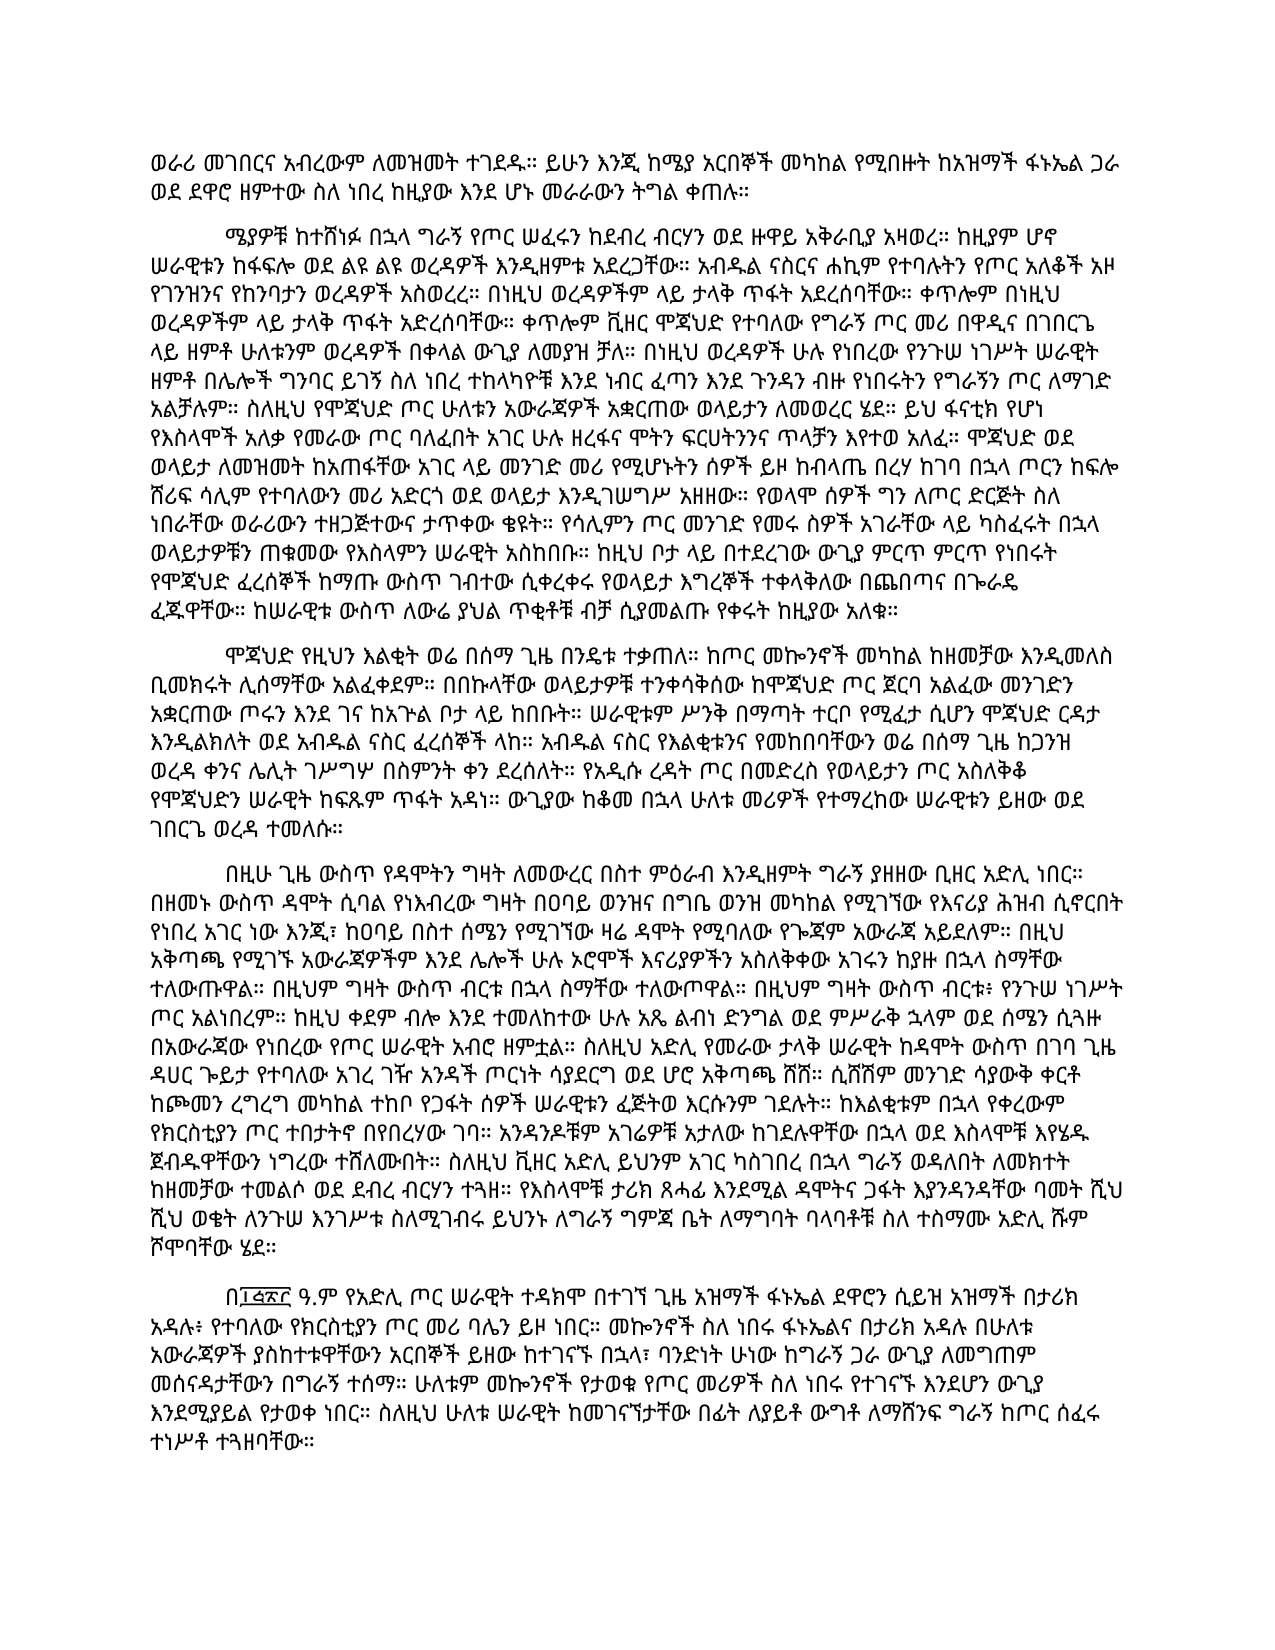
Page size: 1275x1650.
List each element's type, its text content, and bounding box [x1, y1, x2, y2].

text በዚሁ ጊዜ ውስጥ የዳሞትን ግዛት ለመውረር በስተ ምዕራብ እንዲዘምት ግራኝ ያዘዘው ቢዘር አድሊ ነበር። በዘመኑ ውስጥ ዳሞት ሲባል የነእብረው ግዛት በዐባይ ወንዝና በግቤ ወንዝ መካከል የሚገኘው የእናሪያ ሕዝብ ሲኖርበት የነበረ አገር ነው እንጂ፣ ከዐባይ በስተ ሰሜን የሚገኘው ዛሬ ዳሞት የሚባለው የጐጃም አውራጃ አይደለም። በዚህ አቅጣጫ የሚገኙ አውራጃዎችም እንደ ሌሎች ሁሉ ኦሮሞች እናሪያዎችን አስለቅቀው አገሩን ከያዙ በኋላ ስማቸው ተለውጡዋል። በዚህም ግዛት ውስጥ ብርቱ በኋላ ስማቸው ተለውጦዋል። በዚህም ግዛት ውስጥ ብርቱ፥ የንጉሠ ነገሥት ጦር አልነበረም። ከዚህ ቀደም ብሎ እንደ ተመለከተው ሁሉ አጼ ልብነ ድንግል ወደ ምሥራቅ ኋላም ወደ ሰሜን ሲጓዙ በአውራጃው የነበረው የጦር ሠራዊት አብሮ ዘምቷል። ስለዚህ አድሊ የመራው ታላቅ ሠራዊት ከዳሞት ውስጥ በገባ ጊዜ ዳሀር ጐይታ የተባለው አገረ ገዥ አንዳች ጦርነት ሳያደርግ ወደ ሆሮ አቅጣጫ ሸሸ። ሲሸሽም መንገድ ሳያውቅ ቀርቶ ከጮመን ረግረግ መካከል ተከቦ የጋፋት ሰዎች ሠራዊቱን ፈጅትወ እርሱንም ገደሉት። ከእልቂቱም በኋላ የቀረውም የክርስቲያን ጦር ተበታትኖ በየበረሃው ገባ። አንዳንዶቹም አገሬዎቹ አታለው ከገደሉዋቸው በኋላ ወደ እስላሞቹ እየሄዱ ጀብዱዋቸውን ነግረው ተሸለሙበት። ስለዚህ ቪዘር አድሊ ይህንም አገር ካስገበረ በኋላ ግራኝ ወዳለበት ለመክተት ከዘመቻው ተመልሶ ወደ ደብረ ብርሃን ተጓዘ። የእስላሞቹ ታሪክ ጸሓፊ እንደሚል ዳሞትና ጋፋት እያንዳንዳቸው ባመት ሺህ ሺህ ወቄት ለንጉሠ እንገሥቱ ስለሚገብሩ ይህንኑ ለግራኝ ግምጃ ቤት ለማግባት ባላባቶቹ ስለ ተስማሙ አድሊ ሹም ሾሞባቸው ሄደ። [150, 861, 1125, 1262]
text በ፲፭፳፫ ዓ.ም የአድሊ ጦር ሠራዊት ተዳክሞ በተገኘ ጊዜ አዝማች ፋኑኤል ደዋሮን ሲይዝ አዝማች በታሪክ አዳሉ፥ የተባለው የክርስቲያን ጦር መሪ ባሌን ይዞ ነበር። መኰንኖች ስለ ነበሩ ፋኑኤልና በታሪክ አዳሉ በሁለቱ አውራጃዎች ያስከተቱዋቸውን አርበኞች ይዘው ከተገናኙ በኋላ፣ ባንድነት ሁነው ከግራኝ ጋራ ውጊያ ለመግጠም መሰናዳታቸውን በግራኝ ተሰማ። ሁለቱም መኰንኖች የታወቁ የጦር መሪዎች ስለ ነበሩ የተገናኙ እንደሆን ውጊያ እንደሚያይል የታወቀ ነበር። ስለዚህ ሁለቱ ሠራዊት ከመገናኘታቸው በፊት ለያይቶ ውግቶ ለማሸንፍ ግራኝ ከጦር ሰፈሩ ተነሥቶ ተጓዘባቸው። [150, 1280, 1125, 1455]
text ሜያዎቹ ከተሸነፉ በኋላ ግራኝ የጦር ሠፈሩን ከደብረ ብርሃን ወደ ዙዋይ አቅራቢያ አዛወረ። ከዚያም ሆኖ ሠራዊቱን ከፋፍሎ ወደ ልዩ ልዩ ወረዳዎች እንዲዘምቱ አደረጋቸው። አብዱል ናስርና ሐኪም የተባሉትን የጦር አለቆች አዞ የገንዝንና የከንባታን ወረዳዎች አስወረረ። በነዚህ ወረዳዎችም ላይ ታላቅ ጥፋት አደረሰባቸው። ቀጥሎም በነዚህ ወረዳዎችም ላይ ታላቅ ጥፋት አድረሰባቸው። ቀጥሎም ቪዘር ሞጃህድ የተባለው የግራኝ ጦር መሪ በዋዲና በገበርጌ ላይ ዘምቶ ሁለቱንም ወረዳዎች በቀላል ውጊያ ለመያዝ ቻለ። በነዚህ ወረዳዎች ሁሉ የነበረው የንጉሠ ነገሥት ሠራዊት ዘምቶ በሌሎች ግንባር ይገኝ ስለ ነበረ ተከላካዮቹ እንደ ነብር ፈጣን እንደ ጉንዳን ብዙ የነበሩትን የግራኝን ጦር ለማገድ አልቻሉም። ስለዚህ የሞጃህድ ጦር ሁለቱን አውራጃዎች አቋርጠው ወላይታን ለመወረር ሄደ። ይህ ፋናቲክ የሆነ የእስላሞች አለቃ የመራው ጦር ባለፈበት አገር ሁሉ ዘረፋና ሞትን ፍርሀትንንና ጥላቻን እየተወ አለፈ። ሞጃህድ ወደ ወላይታ ለመዝመት ከአጠፋቸው አገር ላይ መንገድ መሪ የሚሆኑትን ሰዎች ይዞ ከብላጤ በረሃ ከገባ በኋላ ጦርን ከፍሎ ሸሪፍ ሳሊም የተባለውን መሪ አድርጎ ወደ ወላይታ እንዲገሠግሥ አዘዘው። የወላሞ ሰዎች ግን ለጦር ድርጅት ስለ ነበራቸው ወራሪውን ተዘጋጅተውና ታጥቀው ቄዩት። የሳሊምን ጦር መንገድ የመሩ ስዎች አገራቸው ላይ ካስፈሩት በኋላ ወላይታዎቹን ጠቁመው የእስላምን ሠራዊት አስከበቡ። ከዚህ ቦታ ላይ በተደረገው ውጊያ ምርጥ ምርጥ የነበሩት የሞጃህድ ፈረሰኞች ከማጡ ውስጥ ገብተው ሲቀረቀሩ የወላይታ እግረኞች ተቀላቅለው በጨበጣና በጐራዴ ፈጁዋቸው። ከሠራዊቱ ውስጥ ለውሬ ያህል ጥቂቶቹ ብቻ ሲያመልጡ የቀሩት ከዚያው አለቁ። [150, 224, 1125, 624]
text ሞጃህድ የዚህን እልቂት ወሬ በሰማ ጊዜ በንዴቱ ተቃጠለ። ከጦር መኰንኖች መካከል ከዘመቻው እንዲመለስ ቢመክሩት ሊሰማቸው አልፈቀደም። በበኩላቸው ወላይታዎቹ ተንቀሳቅሰው ከሞጃህድ ጦር ጀርባ አልፈው መንገድን አቋርጠው ጦሩን እንደ ገና ከአጕል ቦታ ላይ ከበቡት። ሠራዊቱም ሥንቅ በማጣት ተርቦ የሚፈታ ሲሆን ሞጃህድ ርዳታ እንዲልክለት ወደ አብዱል ናስር ፈረሰኞች ላከ። አብዱል ናስር የእልቂቱንና የመከበባቸውን ወሬ በሰማ ጊዜ ከጋንዝ ወረዳ ቀንና ሌሊት ገሥግሦ በስምንት ቀን ደረሰለት። የአዲሱ ረዳት ጦር በመድረስ የወላይታን ጦር አስለቅቆ የሞጃህድን ሠራዊት ከፍጹም ጥፋት አዳነ። ውጊያው ከቆመ በኋላ ሁለቱ መሪዎች የተማረከው ሠራዊቱን ይዘው ወደ ገበርጌ ወረዳ ተመለሱ። [150, 643, 1125, 842]
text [150, 150, 1125, 205]
